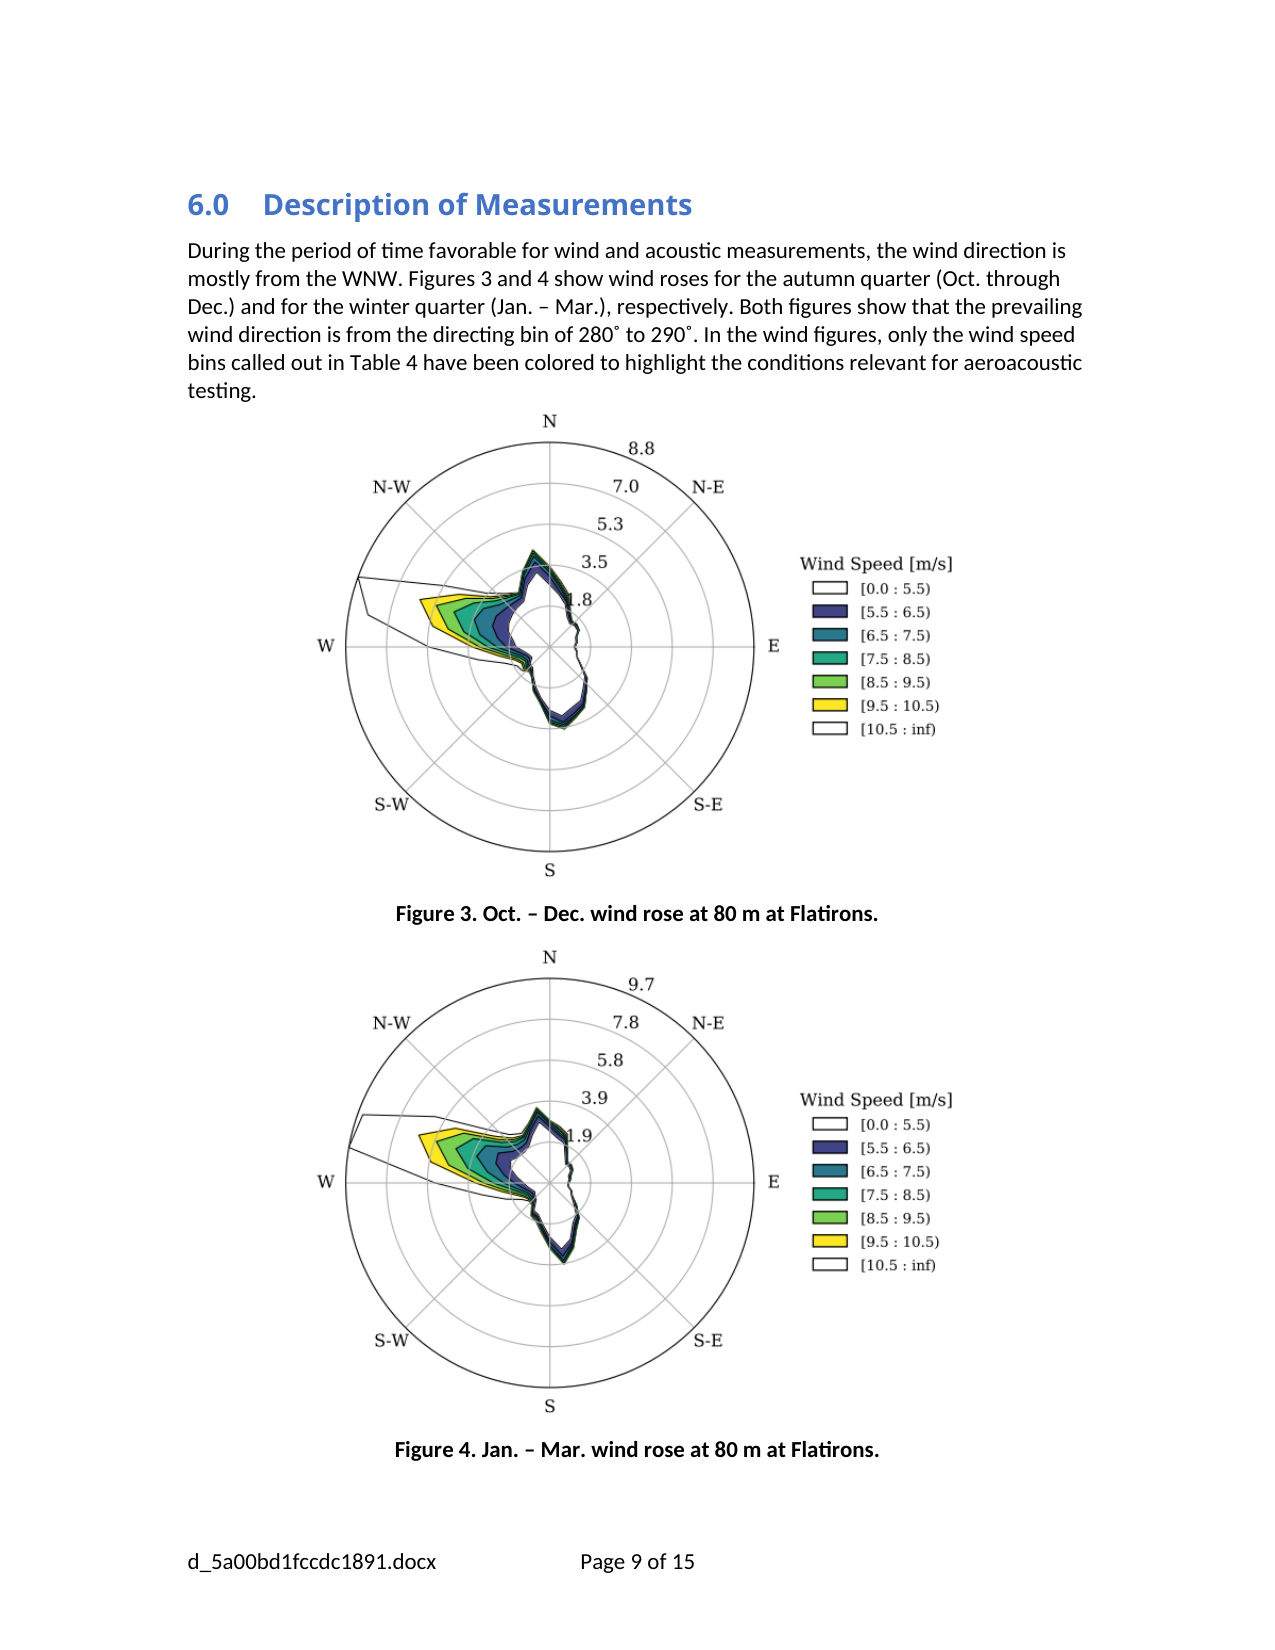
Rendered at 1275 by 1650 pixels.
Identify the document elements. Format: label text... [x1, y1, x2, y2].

subtitle Description of Measurements [187, 184, 1087, 224]
text Figure 4. Jan. – Mar. wind rose at 80 m at Flatirons. [187, 1436, 1087, 1464]
text Figure 3. Oct. – Dec. wind rose at 80 m at Flatirons. [187, 899, 1087, 928]
text During the period of time favorable for wind and acoustic measurements, the wind direction is mostly from the WNW. Figures 3 and 4 show wind roses for the autumn quarter (Oct. through Dec.) and for the winter quarter (Jan. – Mar.), respectively. Both figures show that the prevailing wind direction is from the directing bin of 280˚ to 290˚. In the wind figures, only the wind speed bins called out in Table 4 have been colored to highlight the conditions relevant for aeroacoustic testing. [187, 236, 1087, 404]
